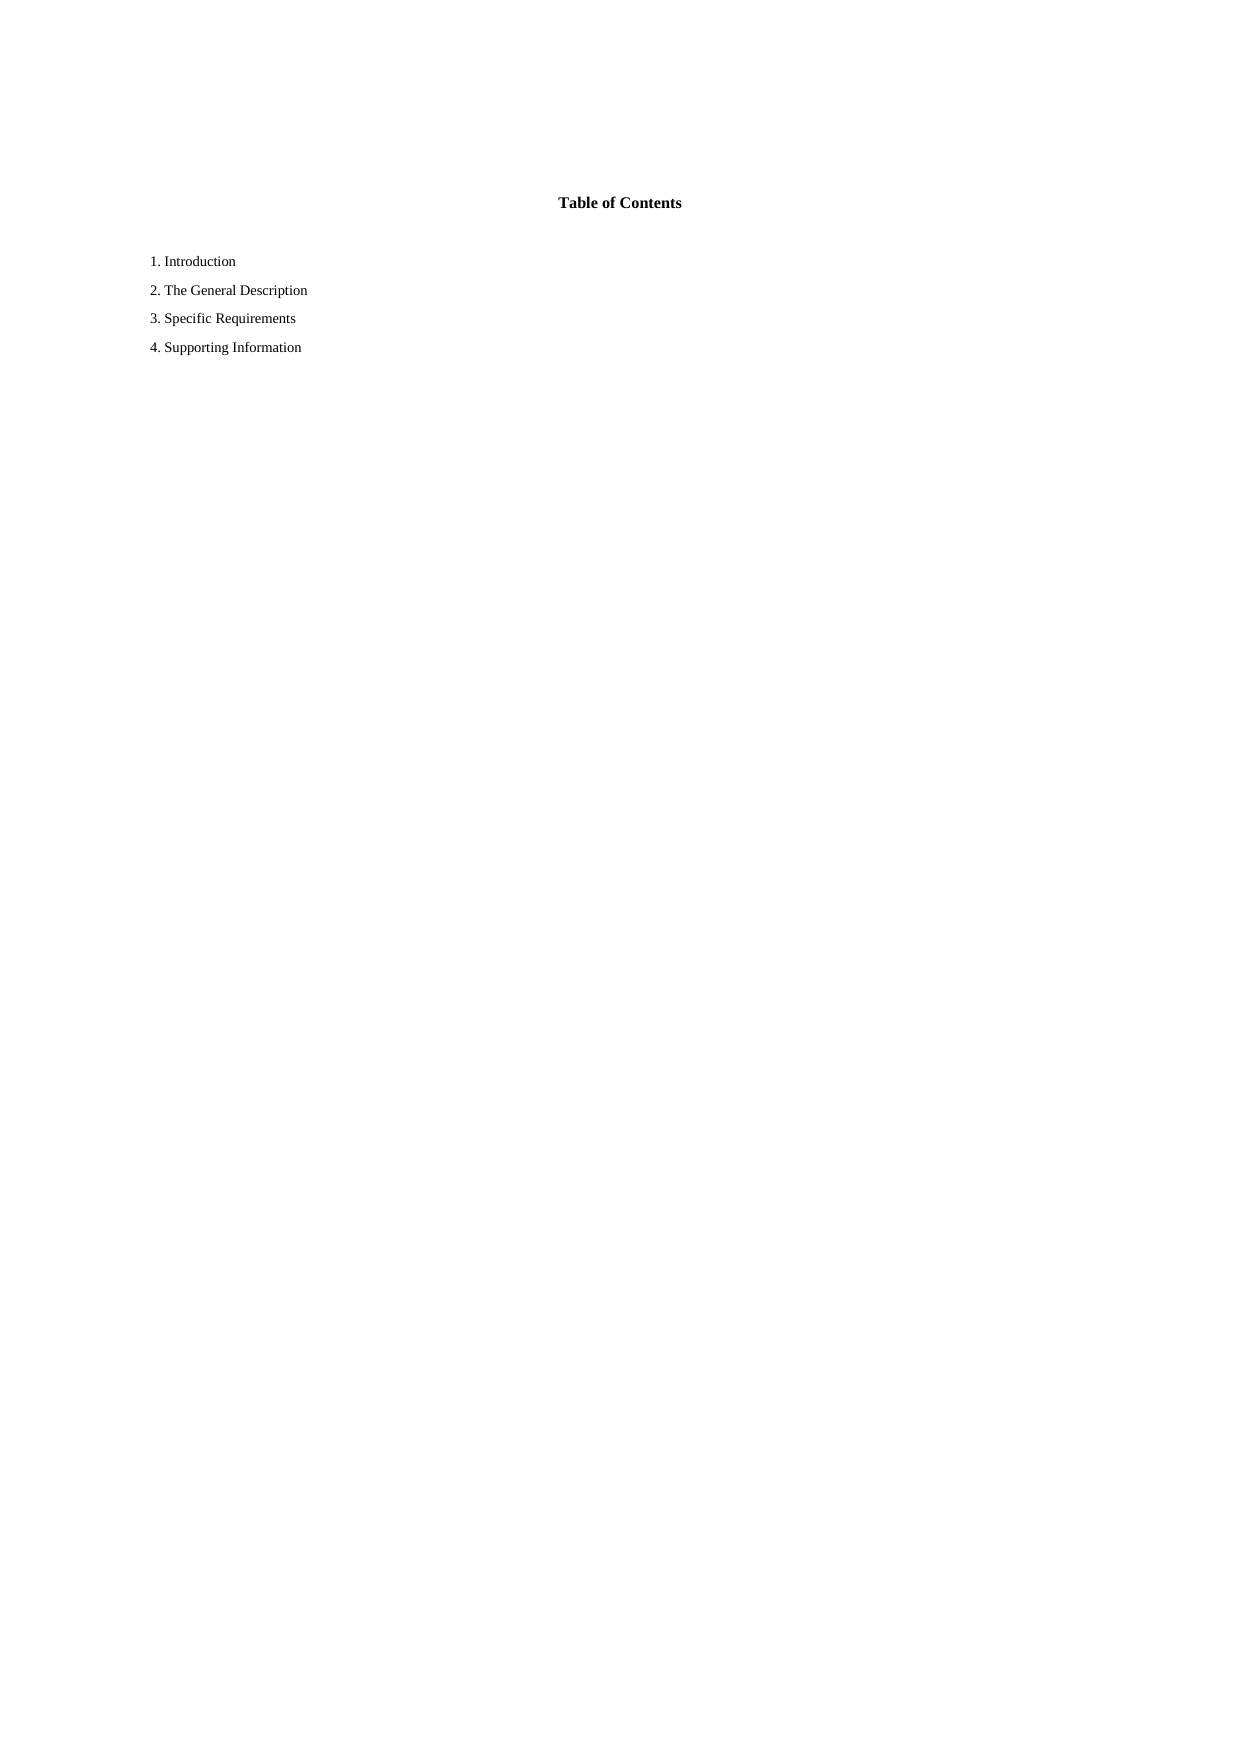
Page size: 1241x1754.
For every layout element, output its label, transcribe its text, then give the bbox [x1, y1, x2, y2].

text 2. The General Description [150, 269, 1090, 298]
text 1. Introduction [150, 241, 1090, 269]
text Table of Contents [150, 179, 1090, 212]
text 4. Supporting Information [150, 327, 1090, 356]
text 3. Specific Requirements [150, 298, 1090, 327]
